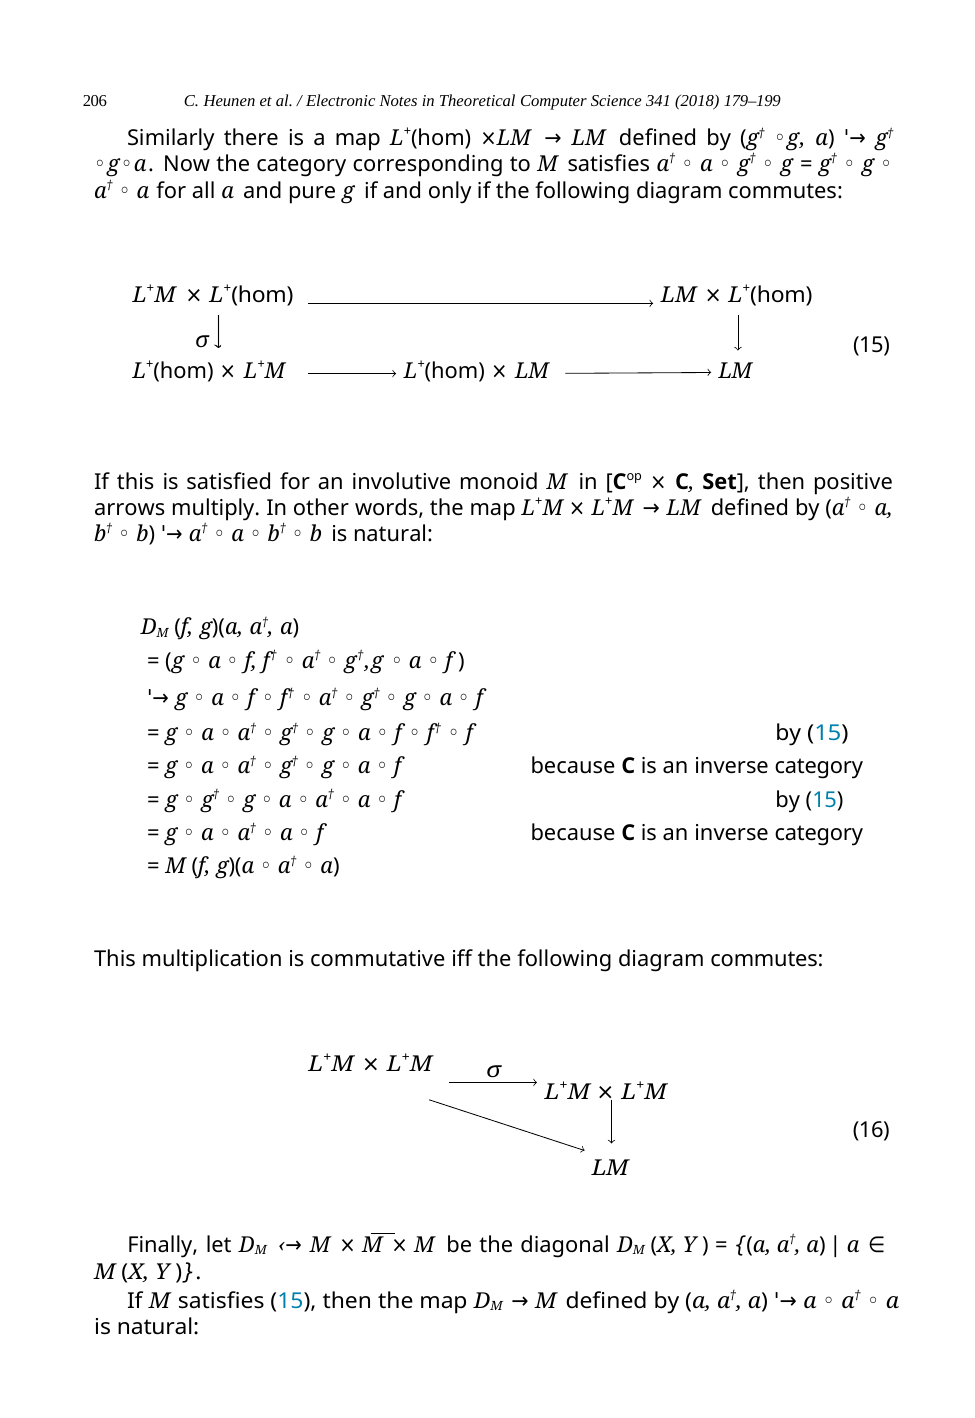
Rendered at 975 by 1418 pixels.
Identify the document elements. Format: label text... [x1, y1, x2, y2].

text = g ◦ g† ◦ g ◦ a ◦ a† ◦ a ◦ f by (15) [147, 784, 964, 813]
text = g ◦ a ◦ a† ◦ a ◦ f because C is an inverse category [147, 817, 964, 847]
text L+(hom) × L+M L+(hom) × LM LM [132, 355, 814, 384]
text = g ◦ a ◦ a† ◦ g† ◦ g ◦ a ◦ f ◦ f† ◦ f by (15) [147, 717, 964, 747]
text Finally, let DM ‹→ M × M × M be the diagonal DM (X, Y ) = {(a, a†, a) | a ∈ [127, 1235, 834, 1256]
text (15) [853, 329, 964, 358]
text Similarly there is a map L+(hom) ×LM → LM defined by (g† ◦g, a) '→ g† ◦g◦a. Now the category corresponding to M satisfies a† ◦ a ◦ g† ◦ g = g† ◦ g ◦ a† ◦ a for all a and pure g if and only if the following diagram commutes: [94, 124, 893, 204]
text L+M × L+(hom) LM × L+(hom) [132, 279, 814, 308]
text (16) [853, 1114, 964, 1144]
text If this is satisfied for an involutive monoid M in [Cop × C, Set], then positive arrows multiply. In other words, the map L+M × L+M → LM defined by (a† ◦ a, b† ◦ b) '→ a† ◦ a ◦ b† ◦ b is natural: [94, 469, 893, 548]
text = g ◦ a ◦ a† ◦ g† ◦ g ◦ a ◦ f because C is an inverse category [147, 750, 964, 780]
text σ L+M × L+M LM [486, 1054, 675, 1182]
text σ [195, 315, 814, 354]
text If M satisfies (15), then the map DM → M defined by (a, a†, a) '→ a ◦ a† ◦ a is natural: [94, 1287, 901, 1340]
text = M (f, g)(a ◦ a† ◦ a) [147, 851, 964, 880]
text = (g ◦ a ◦ f, f† ◦ a† ◦ g†,g ◦ a ◦ f ) [147, 644, 964, 674]
picture [214, 315, 222, 348]
text This multiplication is commutative iff the following diagram commutes: [94, 943, 964, 973]
text M (X, Y )}. [94, 1256, 964, 1285]
text '→ g ◦ a ◦ f ◦ f† ◦ a† ◦ g† ◦ g ◦ a ◦ f [147, 682, 964, 712]
text DM (f, g)(a, a†, a) [141, 611, 964, 641]
text L+M × L+M [308, 1047, 439, 1077]
